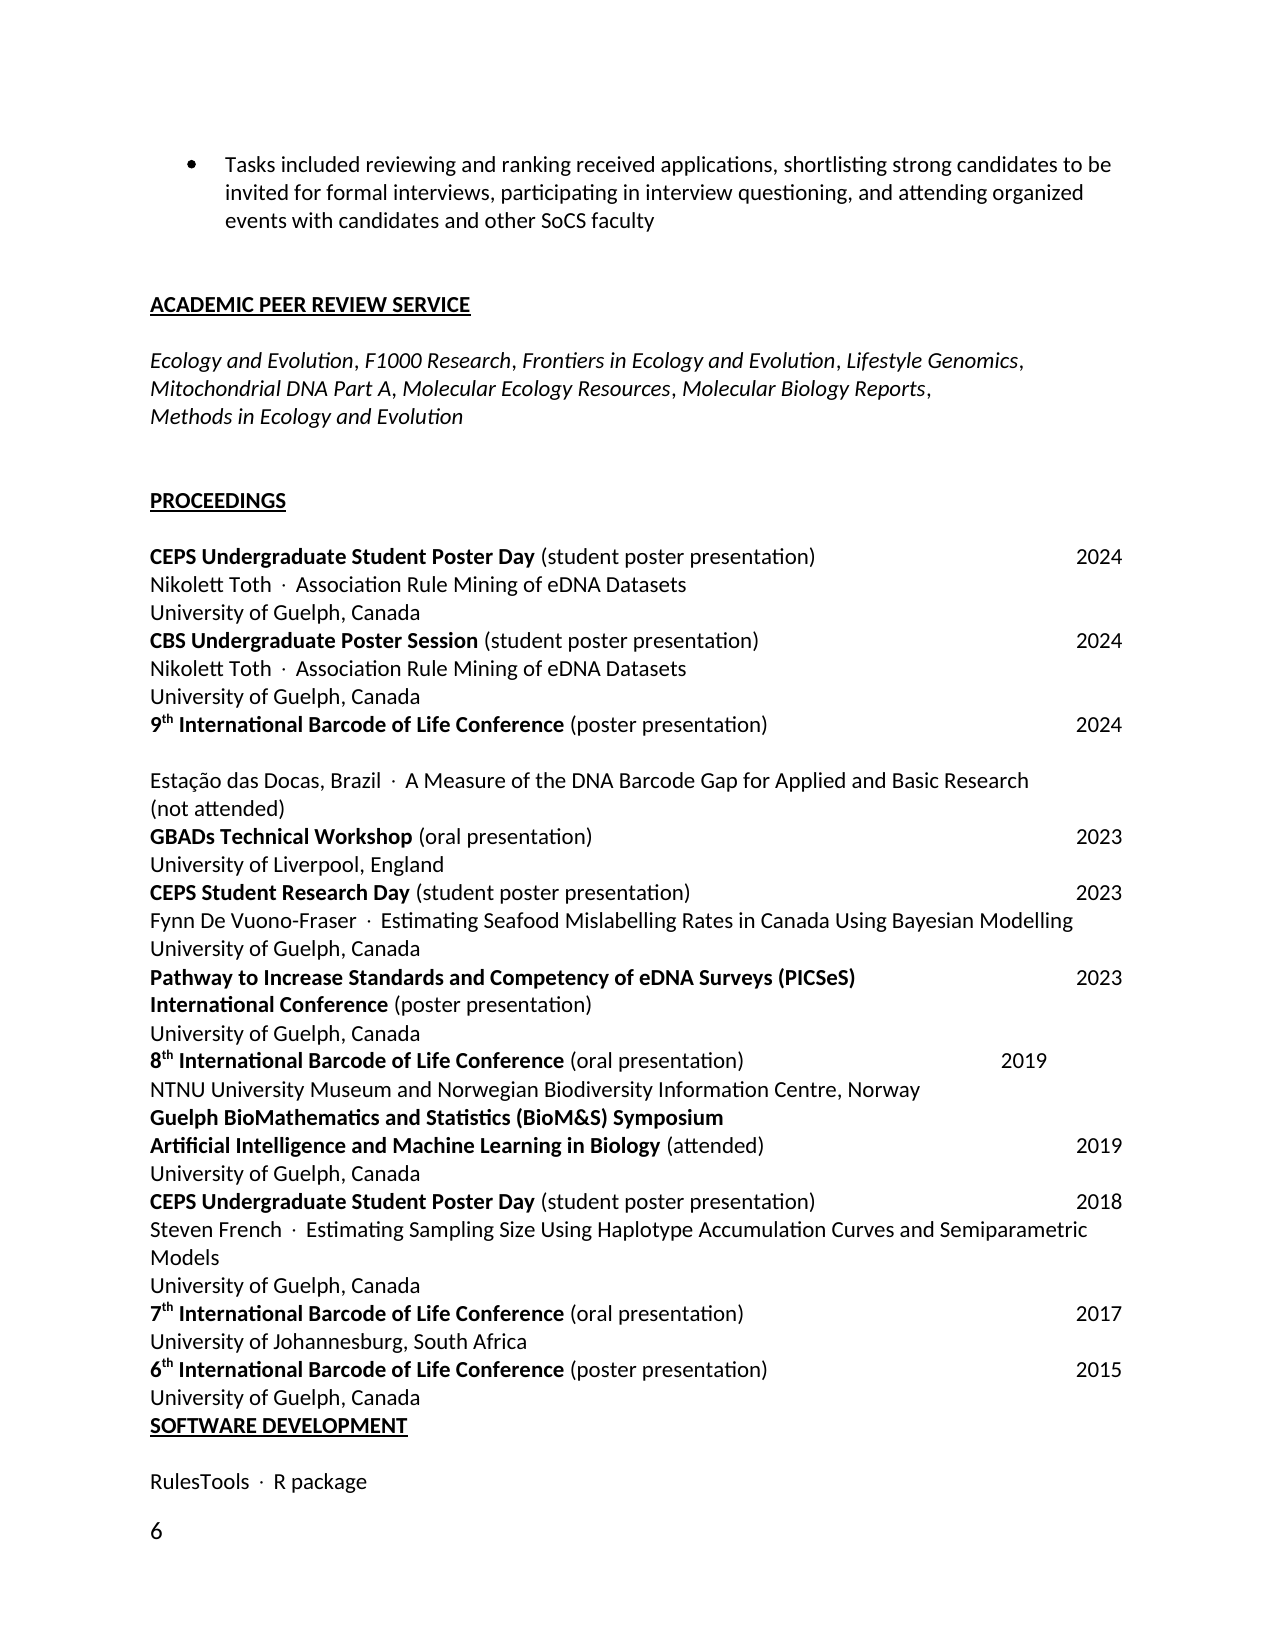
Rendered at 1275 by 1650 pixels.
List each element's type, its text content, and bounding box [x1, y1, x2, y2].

text CEPS Student Research Day (student poster presentation) 2023 Fynn De Vuono-Fraser Estimating Seafood Mislabelling Rates in Canada Using Bayesian Modelling [150, 878, 1125, 934]
text CBS Undergraduate Poster Session (student poster presentation) 2024 [150, 626, 1125, 654]
text University of Johannesburg, South Africa [150, 1327, 1125, 1355]
text Nikolett Toth Association Rule Mining of eDNA Datasets [150, 654, 1125, 682]
text Methods in Ecology and Evolution [150, 402, 1125, 430]
text University of Guelph, Canada [150, 1383, 1125, 1411]
text University of Guelph, Canada [150, 1271, 1125, 1299]
text University of Guelph, Canada [150, 598, 1125, 626]
text University of Guelph, Canada [150, 682, 1125, 710]
text SOFTWARE DEVELOPMENT [150, 1411, 1125, 1439]
text Steven French Estimating Sampling Size Using Haplotype Accumulation Curves and Semiparametric Models [150, 1215, 1125, 1271]
text University of Guelph, Canada [150, 934, 1125, 963]
text GBADs Technical Workshop (oral presentation) 2023 [150, 822, 1125, 851]
text 7th International Barcode of Life Conference (oral presentation) 2017 [150, 1299, 1125, 1327]
text Nikolett Toth Association Rule Mining of eDNA Datasets [150, 570, 1125, 598]
text NTNU University Museum and Norwegian Biodiversity Information Centre, Norway [150, 1075, 1125, 1103]
text 9th International Barcode of Life Conference (poster presentation) 2024 [150, 710, 1125, 766]
text CEPS Undergraduate Student Poster Day (student poster presentation) 2024 [150, 542, 1125, 570]
text CEPS Undergraduate Student Poster Day (student poster presentation) 2018 [150, 1187, 1125, 1215]
text PROCEEDINGS [150, 486, 1125, 514]
text International Conference (poster presentation) [150, 991, 1125, 1019]
text Estação das Docas, Brazil A Measure of the DNA Barcode Gap for Applied and Basic Research (not attended) [150, 766, 1125, 822]
text Guelph BioMathematics and Statistics (BioM&S) Symposium [150, 1103, 1125, 1131]
text University of Liverpool, England [150, 851, 1125, 878]
text ACADEMIC PEER REVIEW SERVICE [150, 290, 1125, 318]
text 6th International Barcode of Life Conference (poster presentation) 2015 [150, 1355, 1125, 1383]
text Pathway to Increase Standards and Competency of eDNA Surveys (PICSeS) 2023 [150, 963, 1125, 991]
text University of Guelph, Canada [150, 1019, 1125, 1047]
text RulesTools R package [150, 1467, 1125, 1495]
text 8th International Barcode of Life Conference (oral presentation) 2019 [150, 1047, 1125, 1075]
text University of Guelph, Canada [150, 1159, 1125, 1187]
text Ecology and Evolution, F1000 Research, Frontiers in Ecology and Evolution, Lifestyle Genomics, Mitochondrial DNA Part A, Molecular Ecology Resources, Molecular Biology Reports, [150, 346, 1125, 402]
text Artificial Intelligence and Machine Learning in Biology (attended) 2019 [150, 1131, 1125, 1159]
list Tasks included reviewing and ranking received applications, shortlisting strong candidates to be invited for formal interviews, participating in interview questioning, and attending organized events with candidates and other SoCS faculty [187, 150, 1125, 234]
